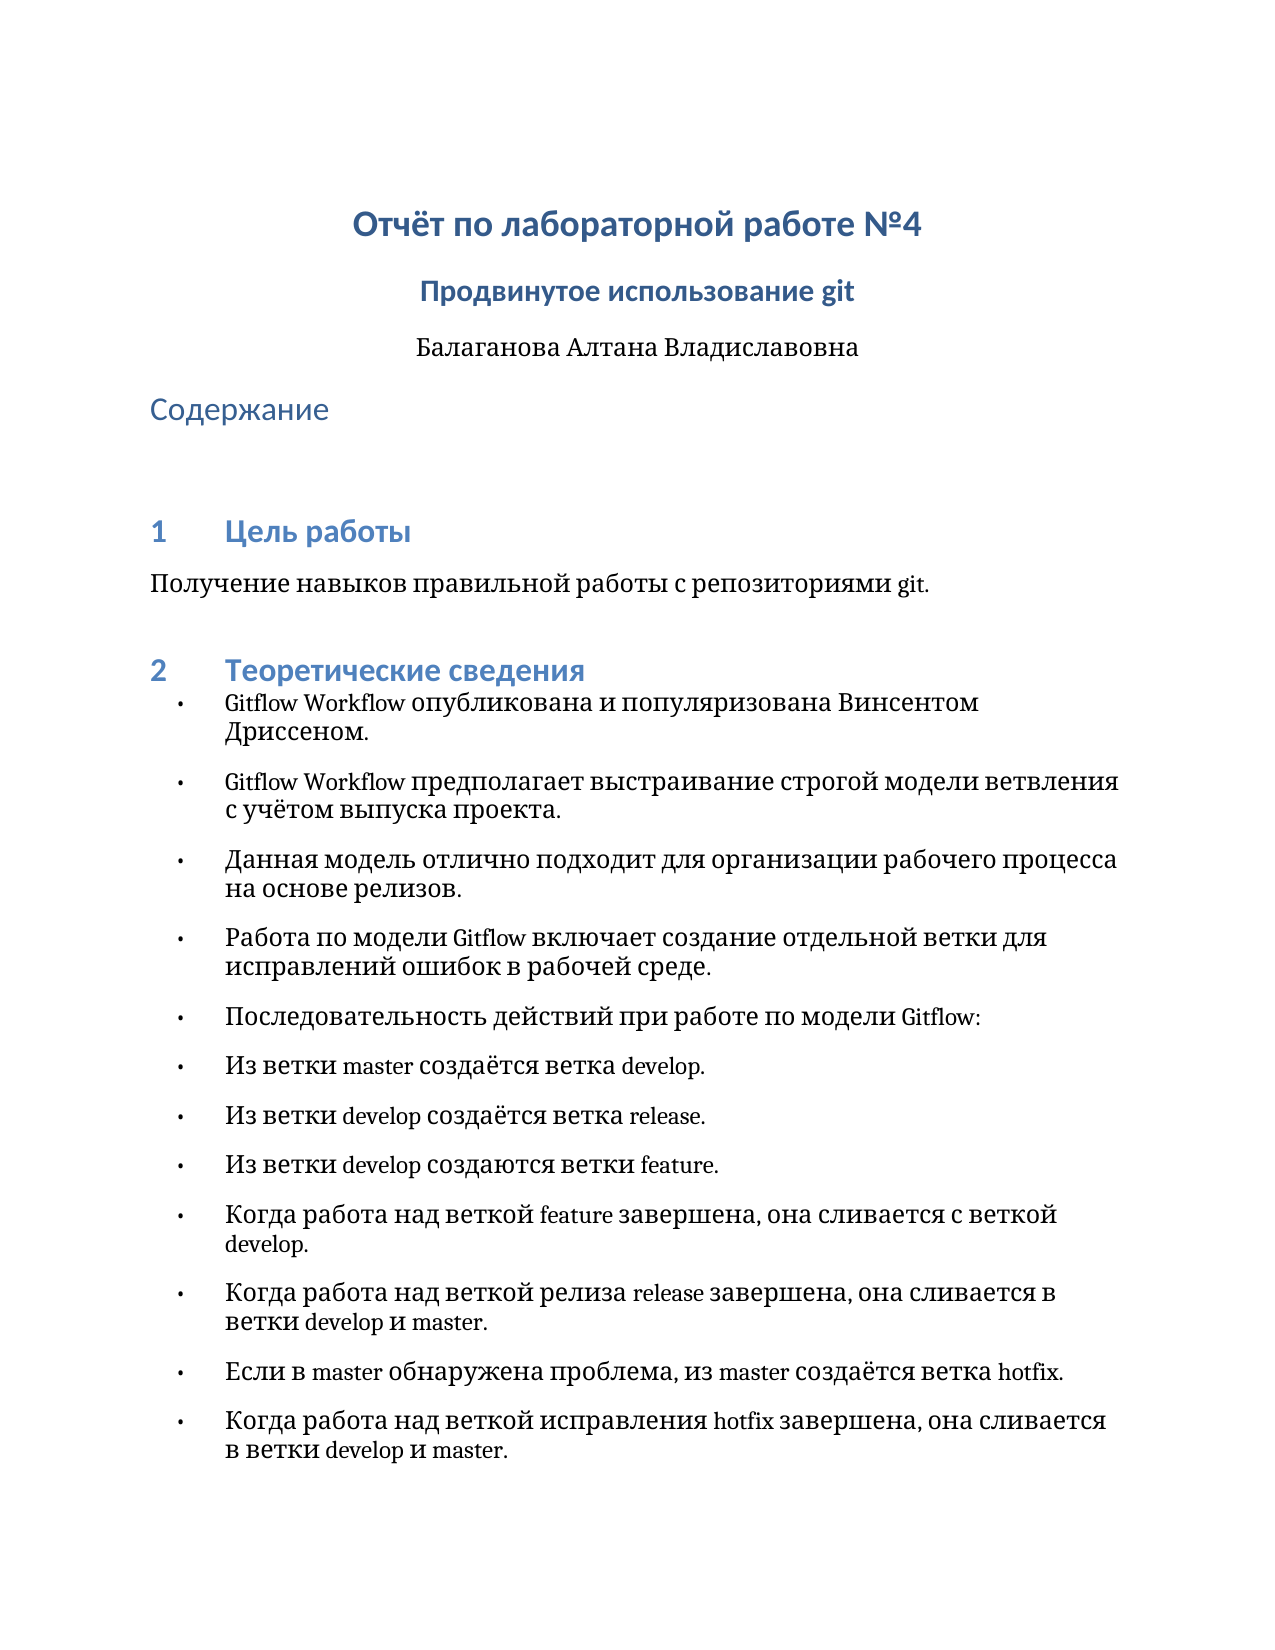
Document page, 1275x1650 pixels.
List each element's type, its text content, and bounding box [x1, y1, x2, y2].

title Отчёт по лабораторной работе №4 [150, 200, 1125, 246]
list Если в master обнаружена проблема, из master создаётся ветка hotfix. [175, 1358, 1125, 1386]
text Получение навыков правильной работы с репозиториями git. [150, 570, 1125, 599]
text Балаганова Алтана Владиславовна [150, 334, 1125, 363]
list Когда работа над веткой релиза release завершена, она сливается в ветки develop и master. [175, 1279, 1125, 1337]
list Когда работа над веткой feature завершена, она сливается с веткой develop. [175, 1201, 1125, 1258]
list Работа по модели Gitflow включает создание отдельной ветки для исправлений ошибок в рабочей среде. [175, 924, 1125, 982]
list Из ветки develop создаются ветки feature. [175, 1151, 1125, 1180]
list Gitflow Workflow предполагает выстраивание строгой модели ветвления с учётом выпуска проекта. [175, 768, 1125, 825]
list Из ветки develop создаётся ветка release. [175, 1102, 1125, 1131]
list Gitflow Workflow опубликована и популяризована Винсентом Дриссеном. [175, 689, 1125, 747]
subtitle 2 Теоретические сведения [150, 649, 1125, 689]
list Последовательность действий при работе по модели Gitflow: [175, 1003, 1125, 1031]
list Данная модель отлично подходит для организации рабочего процесса на основе релизов. [175, 846, 1125, 903]
subtitle Продвинутое использование git [150, 271, 1125, 309]
subtitle 1 Цель работы [150, 510, 1125, 551]
list Из ветки master создаётся ветка develop. [175, 1052, 1125, 1081]
list Когда работа над веткой исправления hotfix завершена, она сливается в ветки develop и master. [175, 1407, 1125, 1465]
